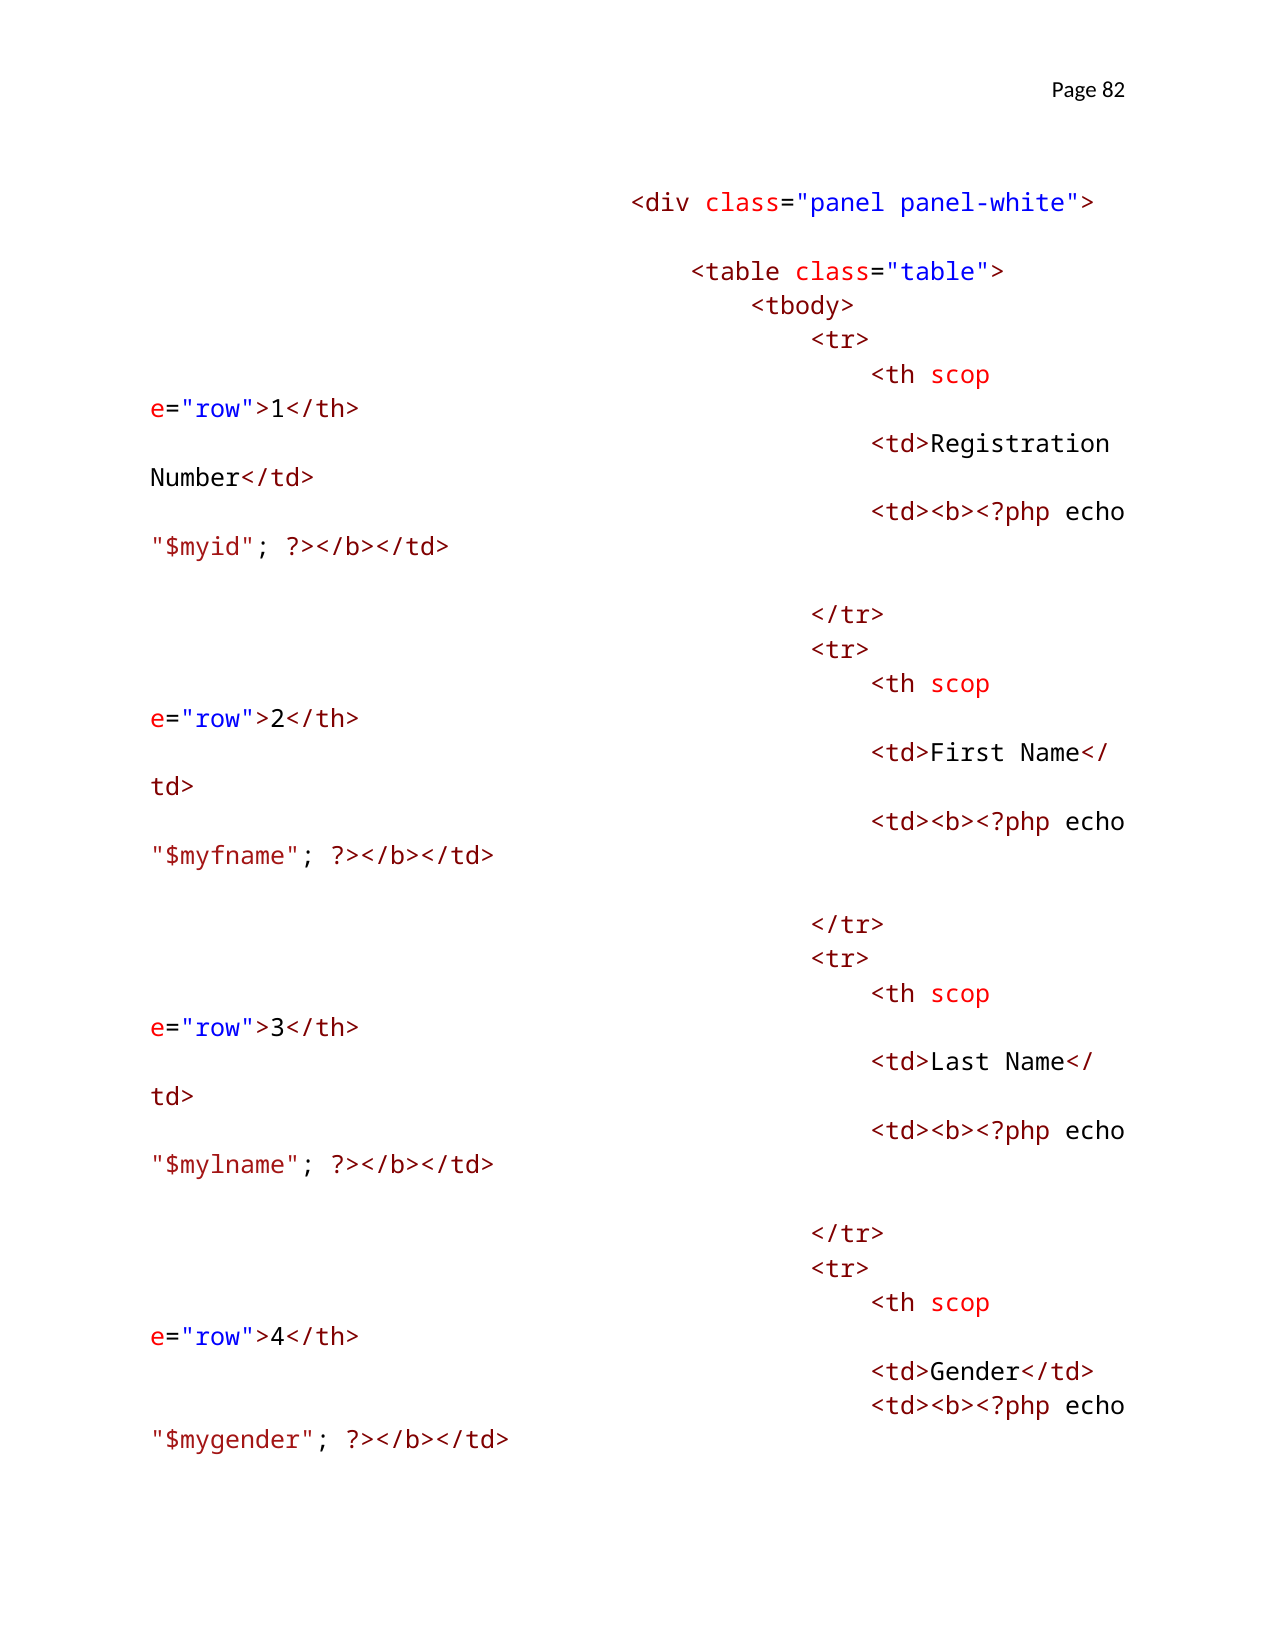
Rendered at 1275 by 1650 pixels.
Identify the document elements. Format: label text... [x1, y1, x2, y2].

text <tr> [150, 322, 1125, 356]
text </tr> [150, 906, 1125, 941]
text <tr> [150, 631, 1125, 666]
text <td><b><?php echo "$mygender"; ?></b></td> [150, 1387, 1125, 1456]
text <td><b><?php echo "$myfname"; ?></b></td> [150, 803, 1125, 872]
text <td>Gender</td> [150, 1353, 1125, 1387]
text <div class="panel panel-white"> [150, 184, 1125, 219]
text </tr> [150, 1216, 1125, 1250]
text <td>Last Name</td> [150, 1044, 1125, 1112]
text <td><b><?php echo "$mylname"; ?></b></td> [150, 1112, 1125, 1181]
text <table class="table"> [150, 253, 1125, 287]
text <th scope="row">4</th> [150, 1284, 1125, 1353]
text <th scope="row">1</th> [150, 356, 1125, 425]
text <tr> [150, 941, 1125, 975]
text <td><b><?php echo "$myid"; ?></b></td> [150, 494, 1125, 562]
text <th scope="row">2</th> [150, 666, 1125, 734]
text <td>Registration Number</td> [150, 425, 1125, 494]
text <tbody> [150, 287, 1125, 322]
text </tr> [150, 597, 1125, 631]
text <th scope="row">3</th> [150, 975, 1125, 1044]
text <tr> [150, 1250, 1125, 1284]
text <td>First Name</td> [150, 734, 1125, 803]
